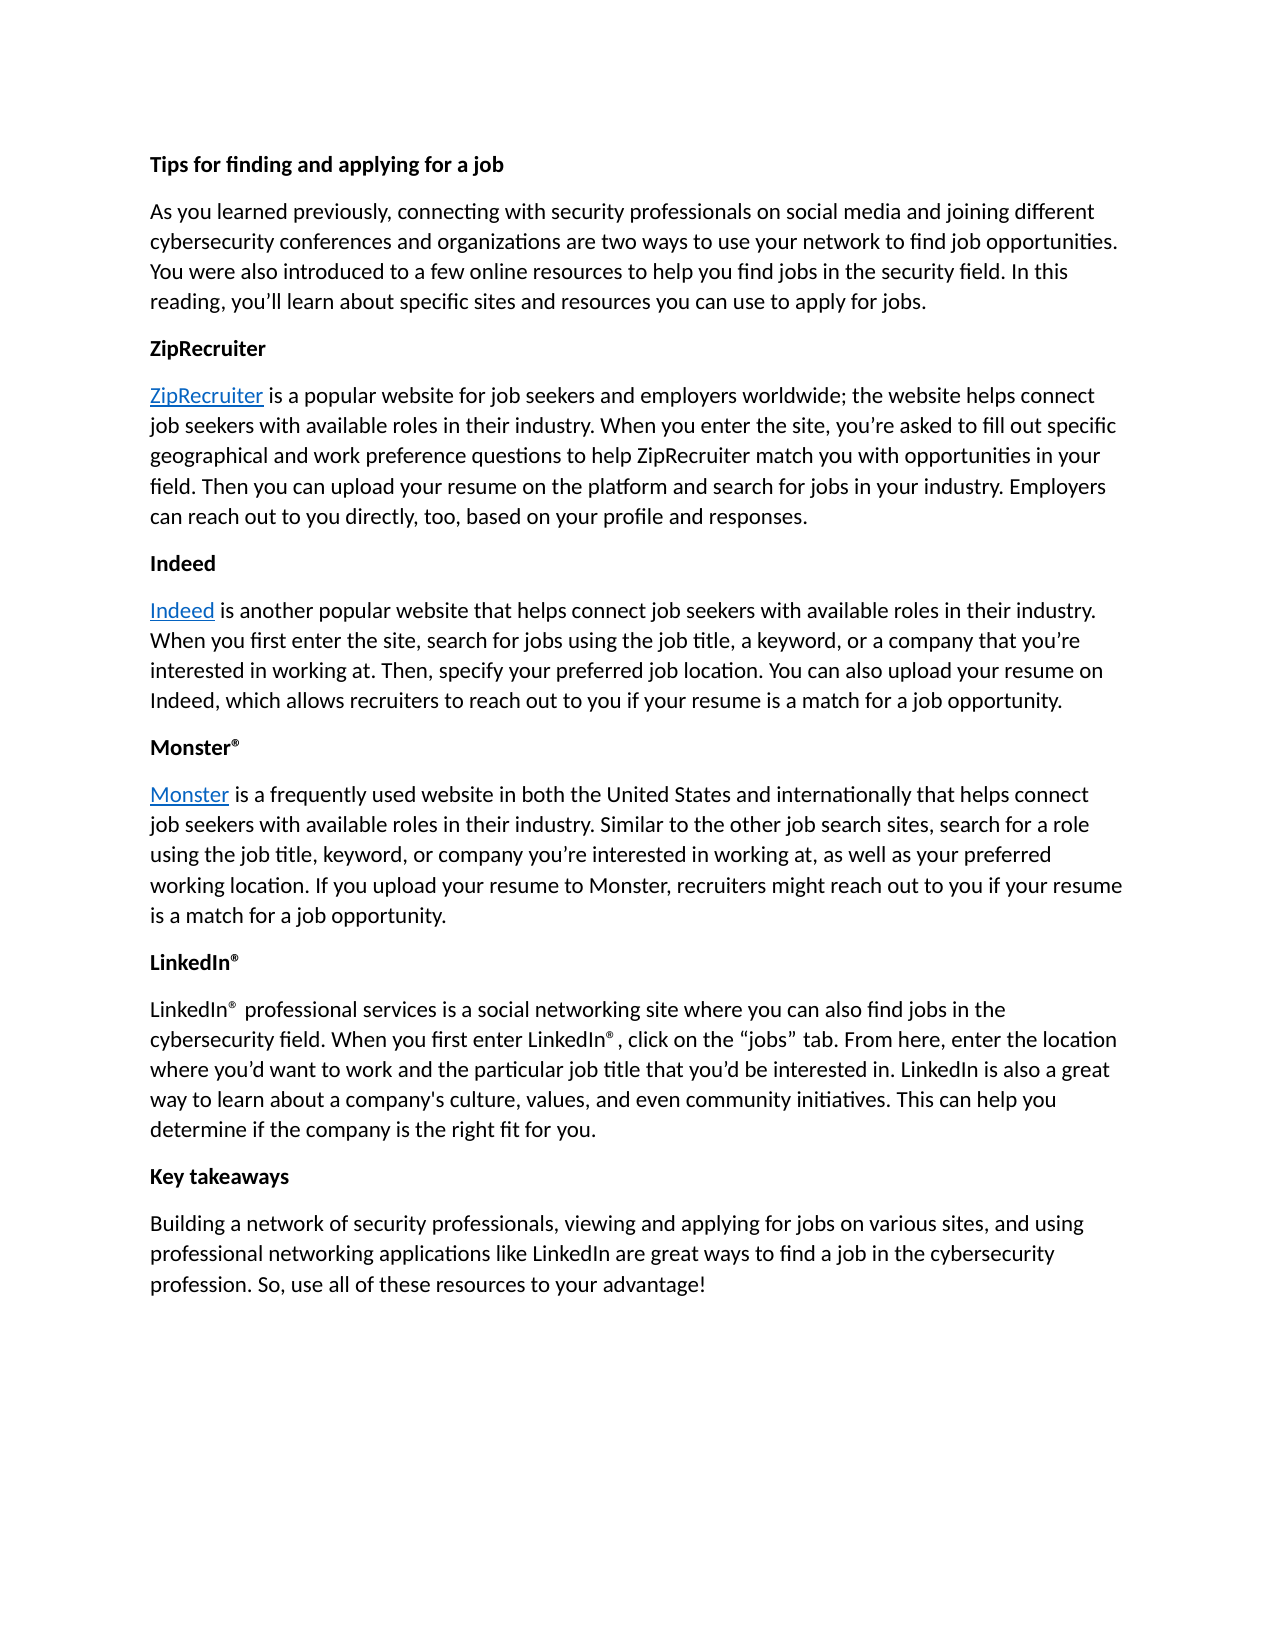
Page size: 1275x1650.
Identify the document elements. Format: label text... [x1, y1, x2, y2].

text Key takeaways [150, 1162, 1125, 1191]
text Monster is a frequently used website in both the United States and internationally that helps connect job seekers with available roles in their industry. Similar to the other job search sites, search for a role using the job title, keyword, or company you’re interested in working at, as well as your preferred working location. If you upload your resume to Monster, recruiters might reach out to you if your resume is a match for a job opportunity. [150, 780, 1125, 929]
text Indeed [150, 549, 1125, 577]
text Building a network of security professionals, viewing and applying for jobs on various sites, and using professional networking applications like LinkedIn are great ways to find a job in the cybersecurity profession. So, use all of these resources to your advantage! [150, 1209, 1125, 1298]
text Monster® [150, 733, 1125, 761]
text Indeed is another popular website that helps connect job seekers with available roles in their industry. When you first enter the site, search for jobs using the job title, a keyword, or a company that you’re interested in working at. Then, specify your preferred job location. You can also upload your resume on Indeed, which allows recruiters to reach out to you if your resume is a match for a job opportunity. [150, 596, 1125, 714]
text ZipRecruiter [150, 334, 1125, 362]
text Tips for finding and applying for a job [150, 150, 1125, 178]
text LinkedIn® professional services is a social networking site where you can also find jobs in the cybersecurity field. When you first enter LinkedIn®, click on the “jobs” tab. From here, enter the location where you’d want to work and the particular job title that you’d be interested in. LinkedIn is also a great way to learn about a company's culture, values, and even community initiatives. This can help you determine if the company is the right fit for you. [150, 995, 1125, 1144]
text ZipRecruiter is a popular website for job seekers and employers worldwide; the website helps connect job seekers with available roles in their industry. When you enter the site, you’re asked to fill out specific geographical and work preference questions to help ZipRecruiter match you with opportunities in your field. Then you can upload your resume on the platform and search for jobs in your industry. Employers can reach out to you directly, too, based on your profile and responses. [150, 381, 1125, 530]
text As you learned previously, connecting with security professionals on social media and joining different cybersecurity conferences and organizations are two ways to use your network to find job opportunities. You were also introduced to a few online resources to help you find jobs in the security field. In this reading, you’ll learn about specific sites and resources you can use to apply for jobs. [150, 197, 1125, 316]
text LinkedIn® [150, 948, 1125, 976]
